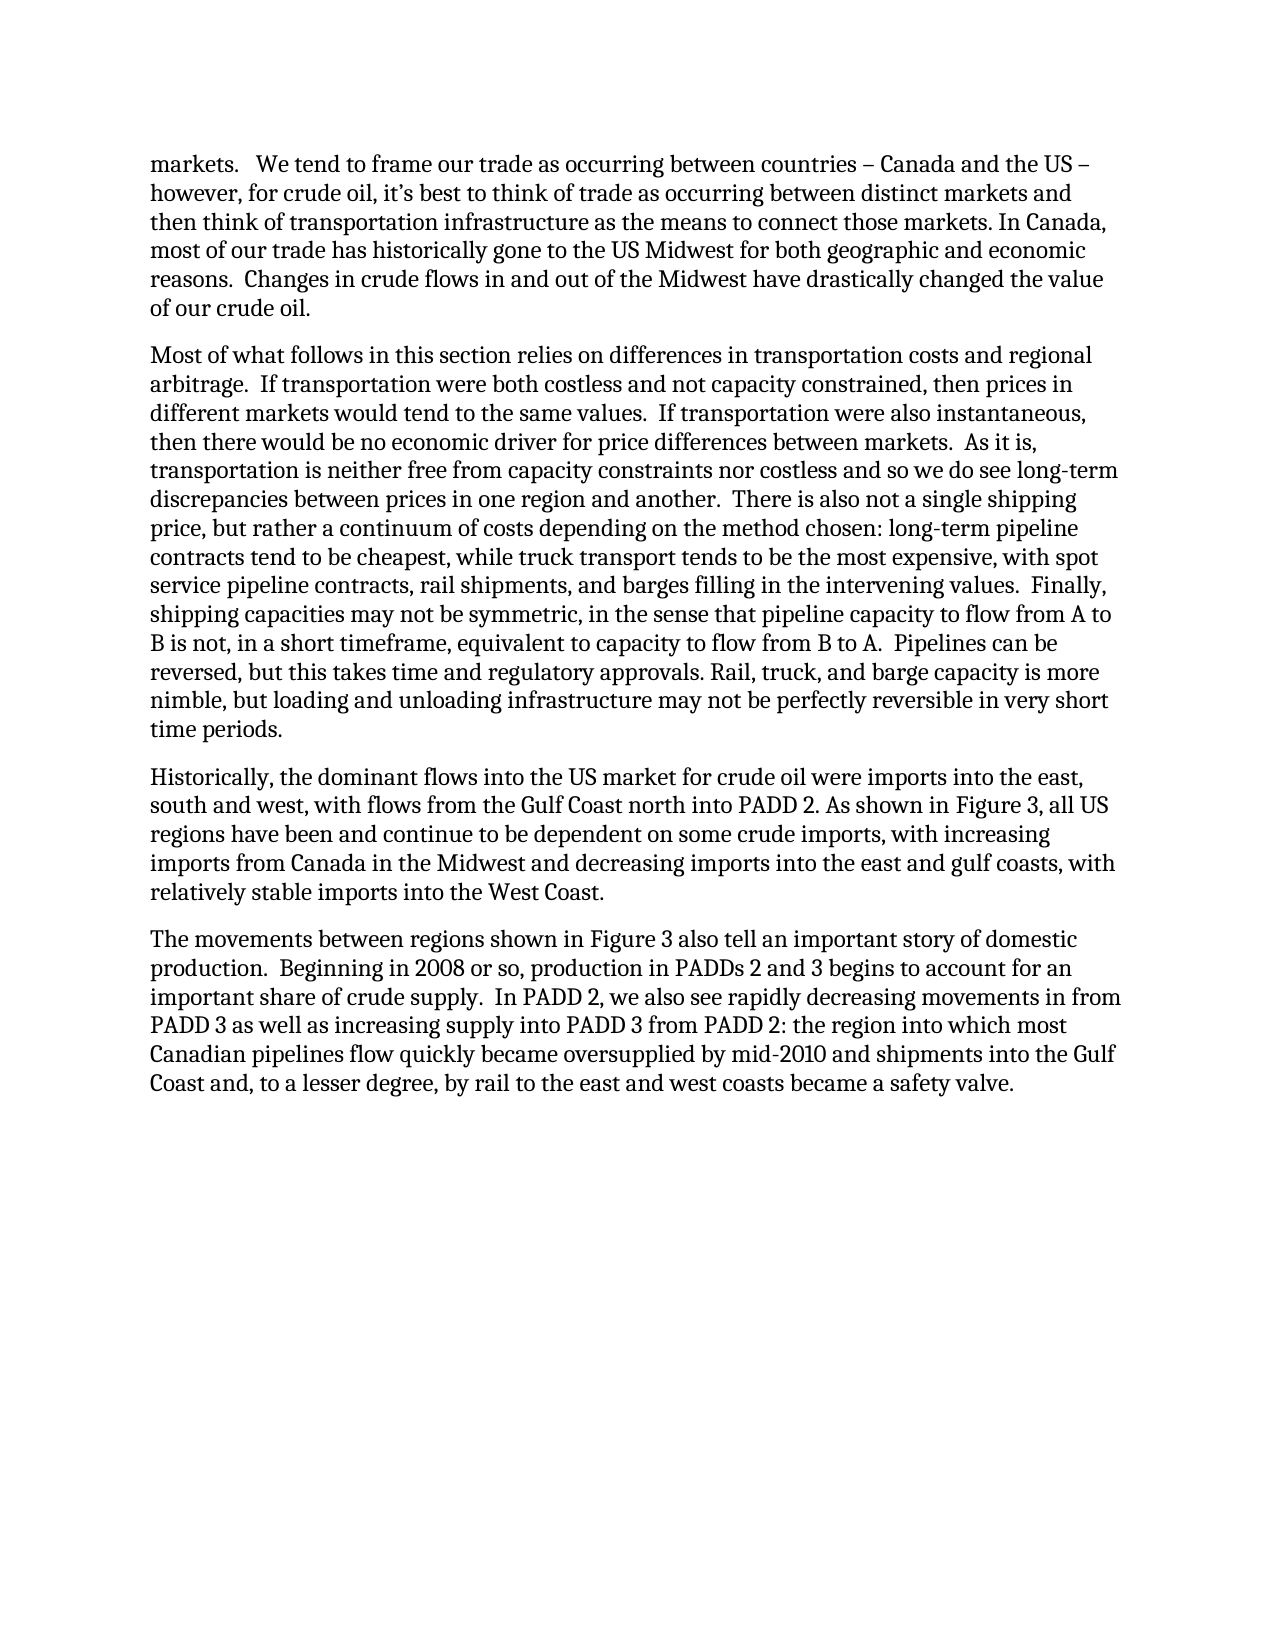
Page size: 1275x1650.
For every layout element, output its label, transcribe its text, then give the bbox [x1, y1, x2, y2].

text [150, 150, 1125, 322]
text Historically, the dominant flows into the US market for crude oil were imports into the east, south and west, with flows from the Gulf Coast north into PADD 2. As shown in Figure 3, all US regions have been and continue to be dependent on some crude imports, with increasing imports from Canada in the Midwest and decreasing imports into the east and gulf coasts, with relatively stable imports into the West Coast. [150, 762, 1125, 906]
text The movements between regions shown in Figure 3 also tell an important story of domestic production. Beginning in 2008 or so, production in PADDs 2 and 3 begins to account for an important share of crude supply. In PADD 2, we also see rapidly decreasing movements in from PADD 3 as well as increasing supply into PADD 3 from PADD 2: the region into which most Canadian pipelines flow quickly became oversupplied by mid-2010 and shipments into the Gulf Coast and, to a lesser degree, by rail to the east and west coasts became a safety valve. [150, 925, 1125, 1097]
text Most of what follows in this section relies on differences in transportation costs and regional arbitrage. If transportation were both costless and not capacity constrained, then prices in different markets would tend to the same values. If transportation were also instantaneous, then there would be no economic driver for price differences between markets. As it is, transportation is neither free from capacity constraints nor costless and so we do see long-term discrepancies between prices in one region and another. There is also not a single shipping price, but rather a continuum of costs depending on the method chosen: long-term pipeline contracts tend to be cheapest, while truck transport tends to be the most expensive, with spot service pipeline contracts, rail shipments, and barges filling in the intervening values. Finally, shipping capacities may not be symmetric, in the sense that pipeline capacity to flow from A to B is not, in a short timeframe, equivalent to capacity to flow from B to A. Pipelines can be reversed, but this takes time and regulatory approvals. Rail, truck, and barge capacity is more nimble, but loading and unloading infrastructure may not be perfectly reversible in very short time periods. [150, 341, 1125, 744]
